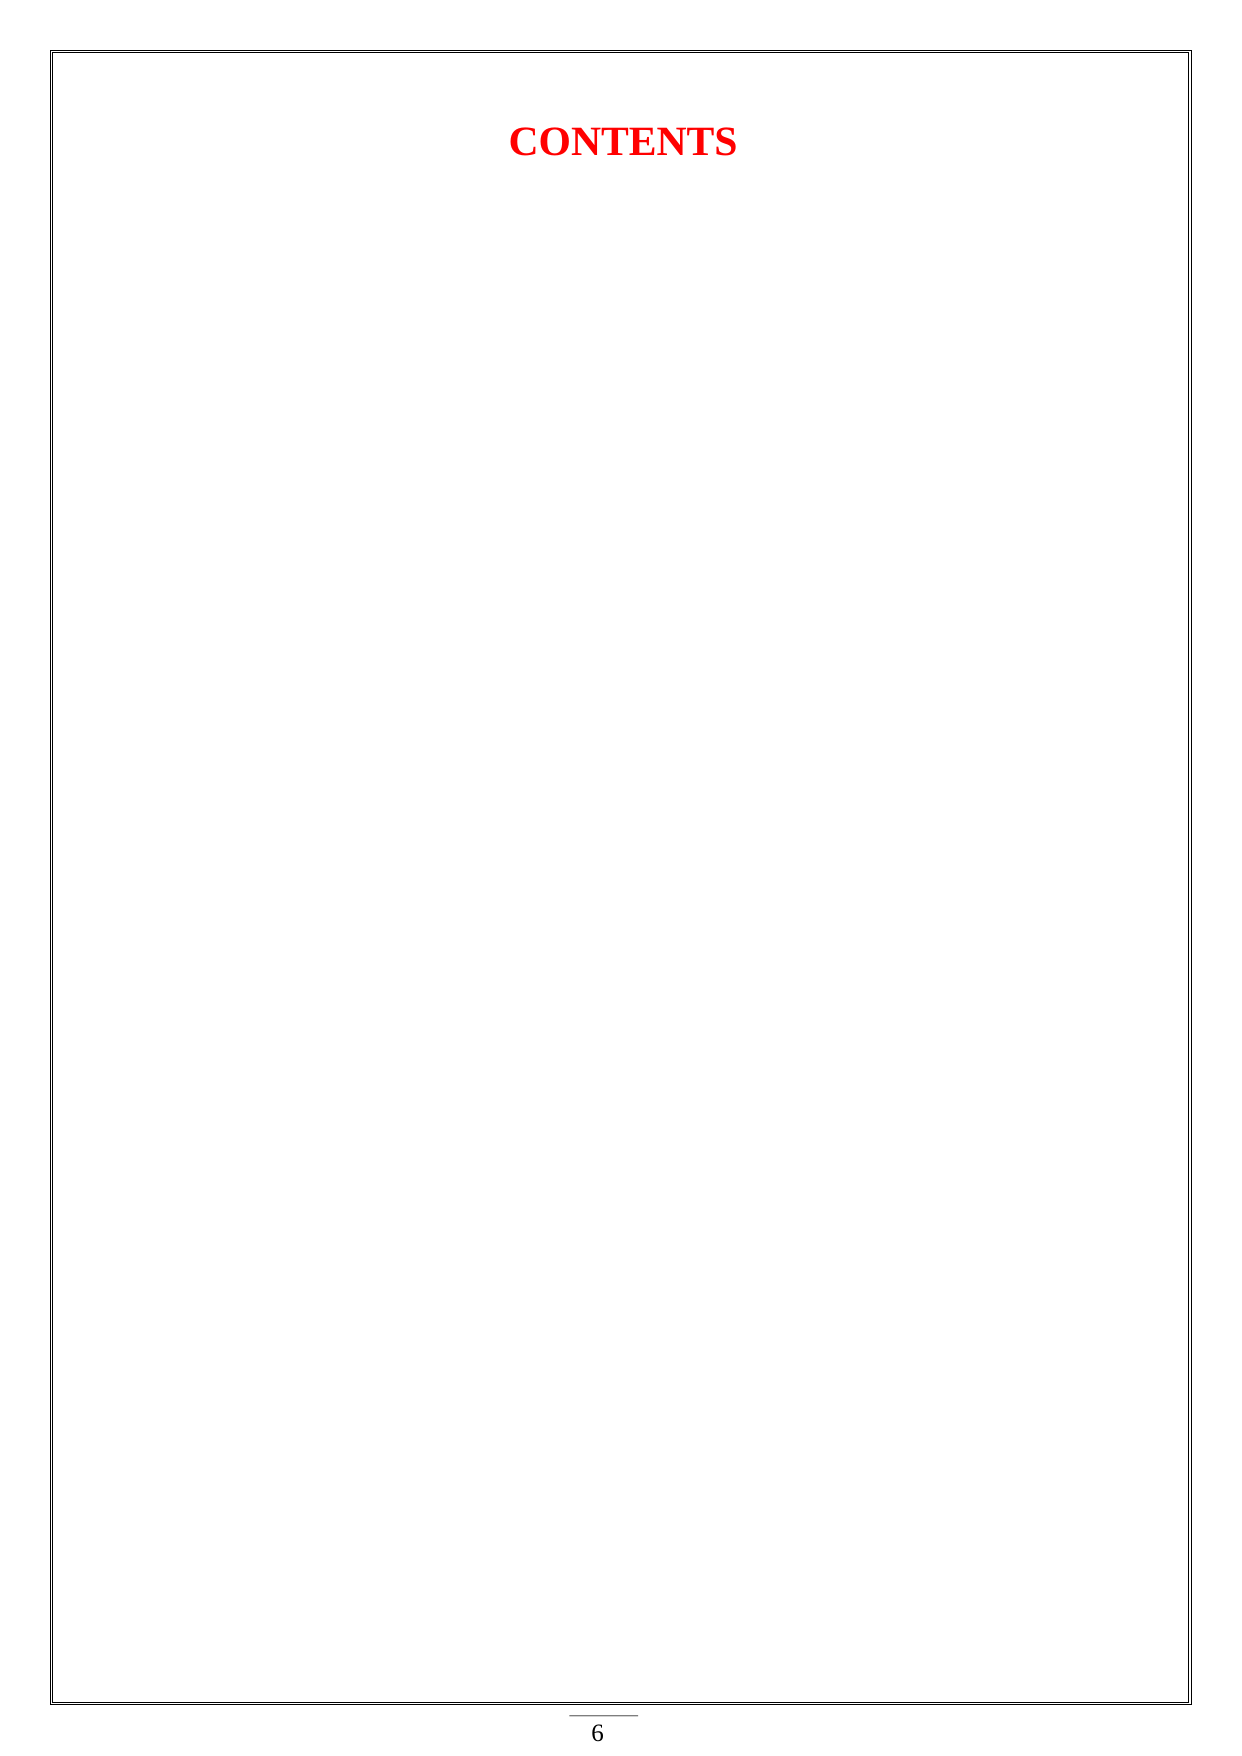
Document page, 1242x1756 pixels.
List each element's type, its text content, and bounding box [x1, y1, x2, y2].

text CONTENTS [87, 117, 1158, 164]
